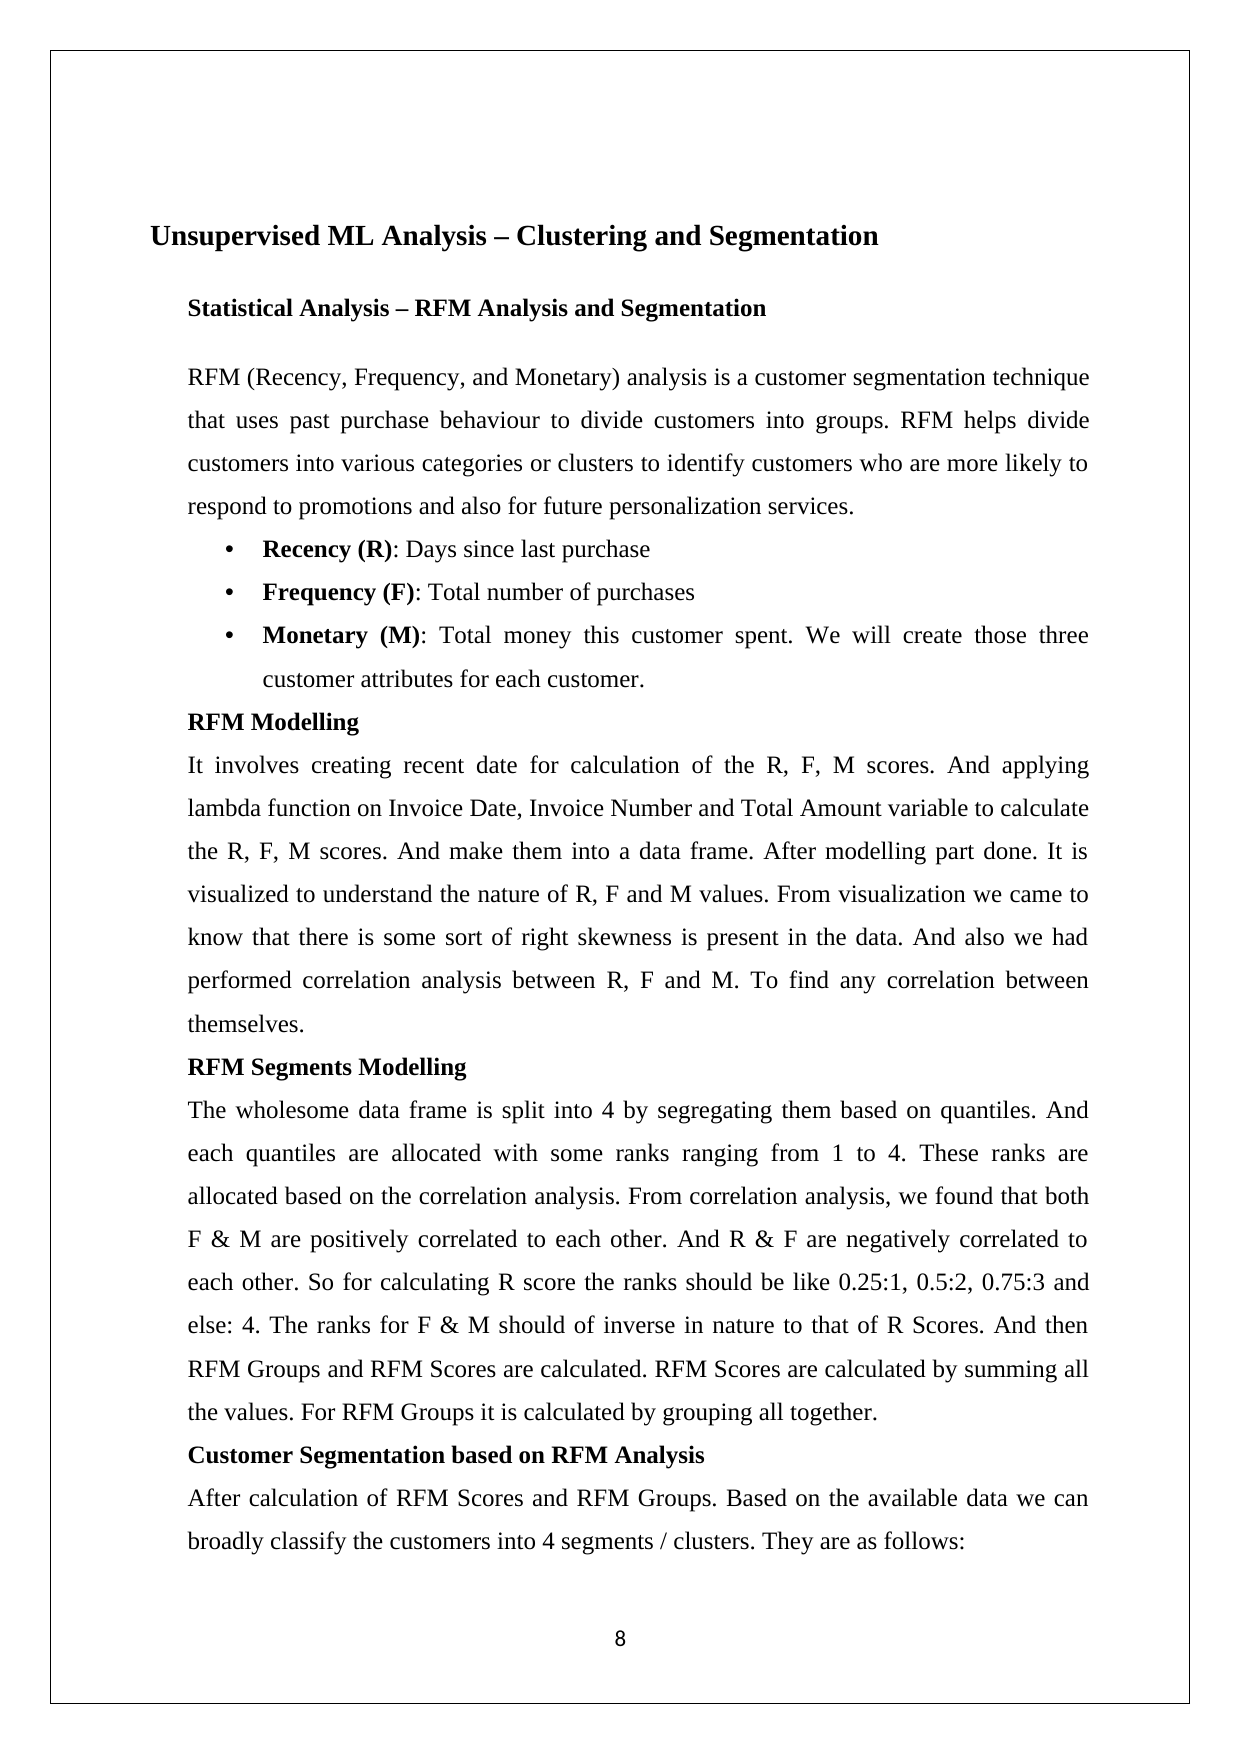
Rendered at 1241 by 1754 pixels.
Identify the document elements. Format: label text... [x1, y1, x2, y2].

list RFM Segments Modelling [187, 1052, 1090, 1081]
list RFM Modelling [187, 707, 1090, 736]
list The wholesome data frame is split into 4 by segregating them based on quantiles. And each quantiles are allocated with some ranks ranging from 1 to 4. These ranks are allocated based on the correlation analysis. From correlation analysis, we found that both F & M are positively correlated to each other. And R & F are negatively correlated to each other. So for calculating R score the ranks should be like 0.25:1, 0.5:2, 0.75:3 and else: 4. The ranks for F & M should of inverse in nature to that of R Scores. And then RFM Groups and RFM Scores are calculated. RFM Scores are calculated by summing all the values. For RFM Groups it is calculated by grouping all together. [187, 1095, 1090, 1426]
list Frequency (F): Total number of purchases [225, 577, 1090, 606]
list RFM (Recency, Frequency, and Monetary) analysis is a customer segmentation technique that uses past purchase behaviour to divide customers into groups. RFM helps divide customers into various categories or clusters to identify customers who are more likely to respond to promotions and also for future personalization services. [187, 362, 1090, 520]
text Statistical Analysis – RFM Analysis and Segmentation [187, 293, 1090, 322]
list Monetary (M): Total money this customer spent. We will create those three customer attributes for each customer. [225, 621, 1090, 692]
text Unsupervised ML Analysis – Clustering and Segmentation [150, 218, 1090, 252]
list It involves creating recent date for calculation of the R, F, M scores. And applying lambda function on Invoice Date, Invoice Number and Total Amount variable to calculate the R, F, M scores. And make them into a data frame. After modelling part done. It is visualized to understand the nature of R, F and M values. From visualization we came to know that there is some sort of right skewness is present in the data. And also we had performed correlation analysis between R, F and M. To find any correlation between themselves. [187, 750, 1090, 1037]
list Customer Segmentation based on RFM Analysis [187, 1440, 1090, 1469]
list Recency (R): Days since last purchase [225, 534, 1090, 563]
list After calculation of RFM Scores and RFM Groups. Based on the available data we can broadly classify the customers into 4 segments / clusters. They are as follows: [187, 1483, 1090, 1555]
